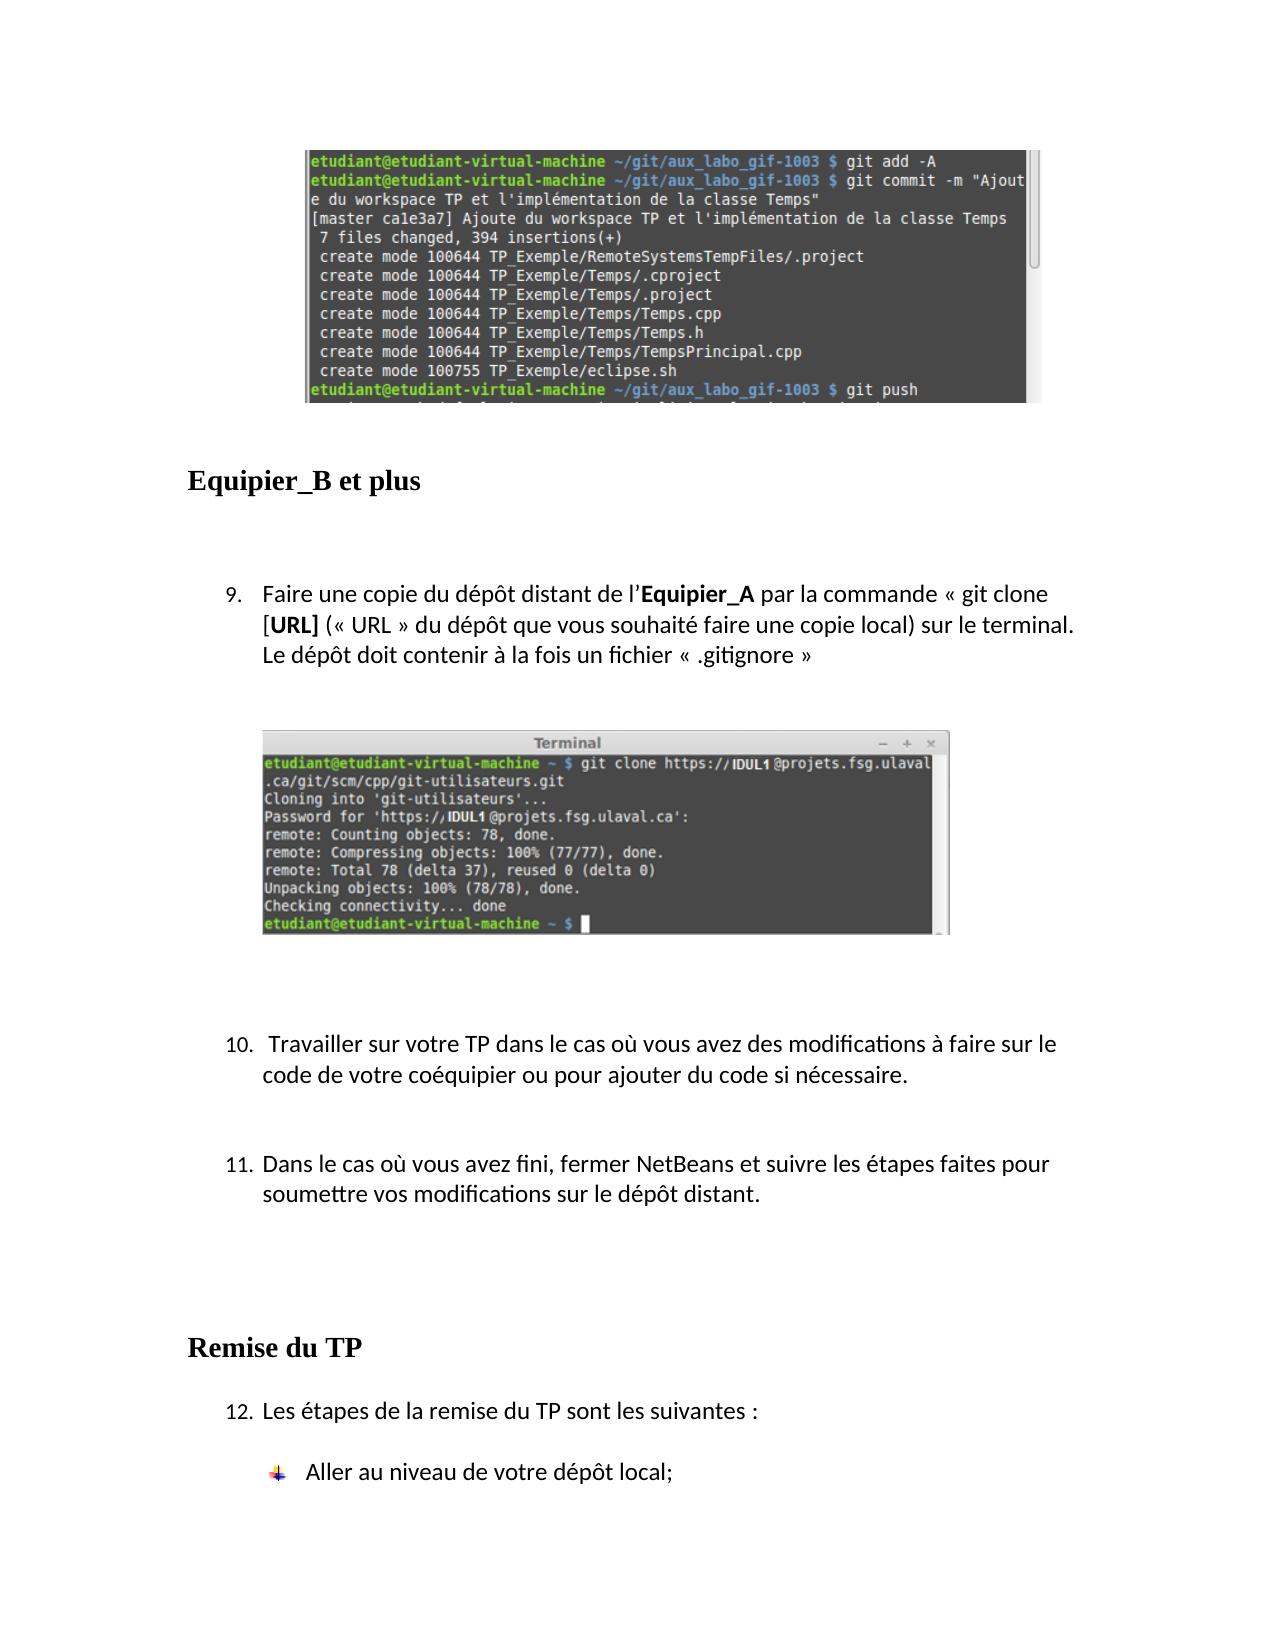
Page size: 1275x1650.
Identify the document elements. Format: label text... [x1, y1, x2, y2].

list Dans le cas où vous avez fini, fermer NetBeans et suivre les étapes faites pour soumettre vos modifications sur le dépôt distant. [225, 1148, 1087, 1209]
list Travailler sur votre TP dans le cas où vous avez des modifications à faire sur le code de votre coéquipier ou pour ajouter du code si nécessaire. [225, 1028, 1087, 1118]
subtitle Remise du TP [187, 1330, 1087, 1363]
picture [304, 150, 1043, 403]
list Les étapes de la remise du TP sont les suivantes : [225, 1395, 1087, 1426]
list Aller au niveau de votre dépôt local; [268, 1456, 1087, 1487]
picture [269, 1464, 286, 1481]
picture [262, 730, 950, 935]
list Faire une copie du dépôt distant de l’Equipier_A par la commande « git clone [URL] (« URL » du dépôt que vous souhaité faire une copie local) sur le terminal. Le dépôt doit contenir à la fois un fichier « .gitignore » [225, 578, 1087, 670]
subtitle Equipier_B et plus [187, 463, 1087, 546]
